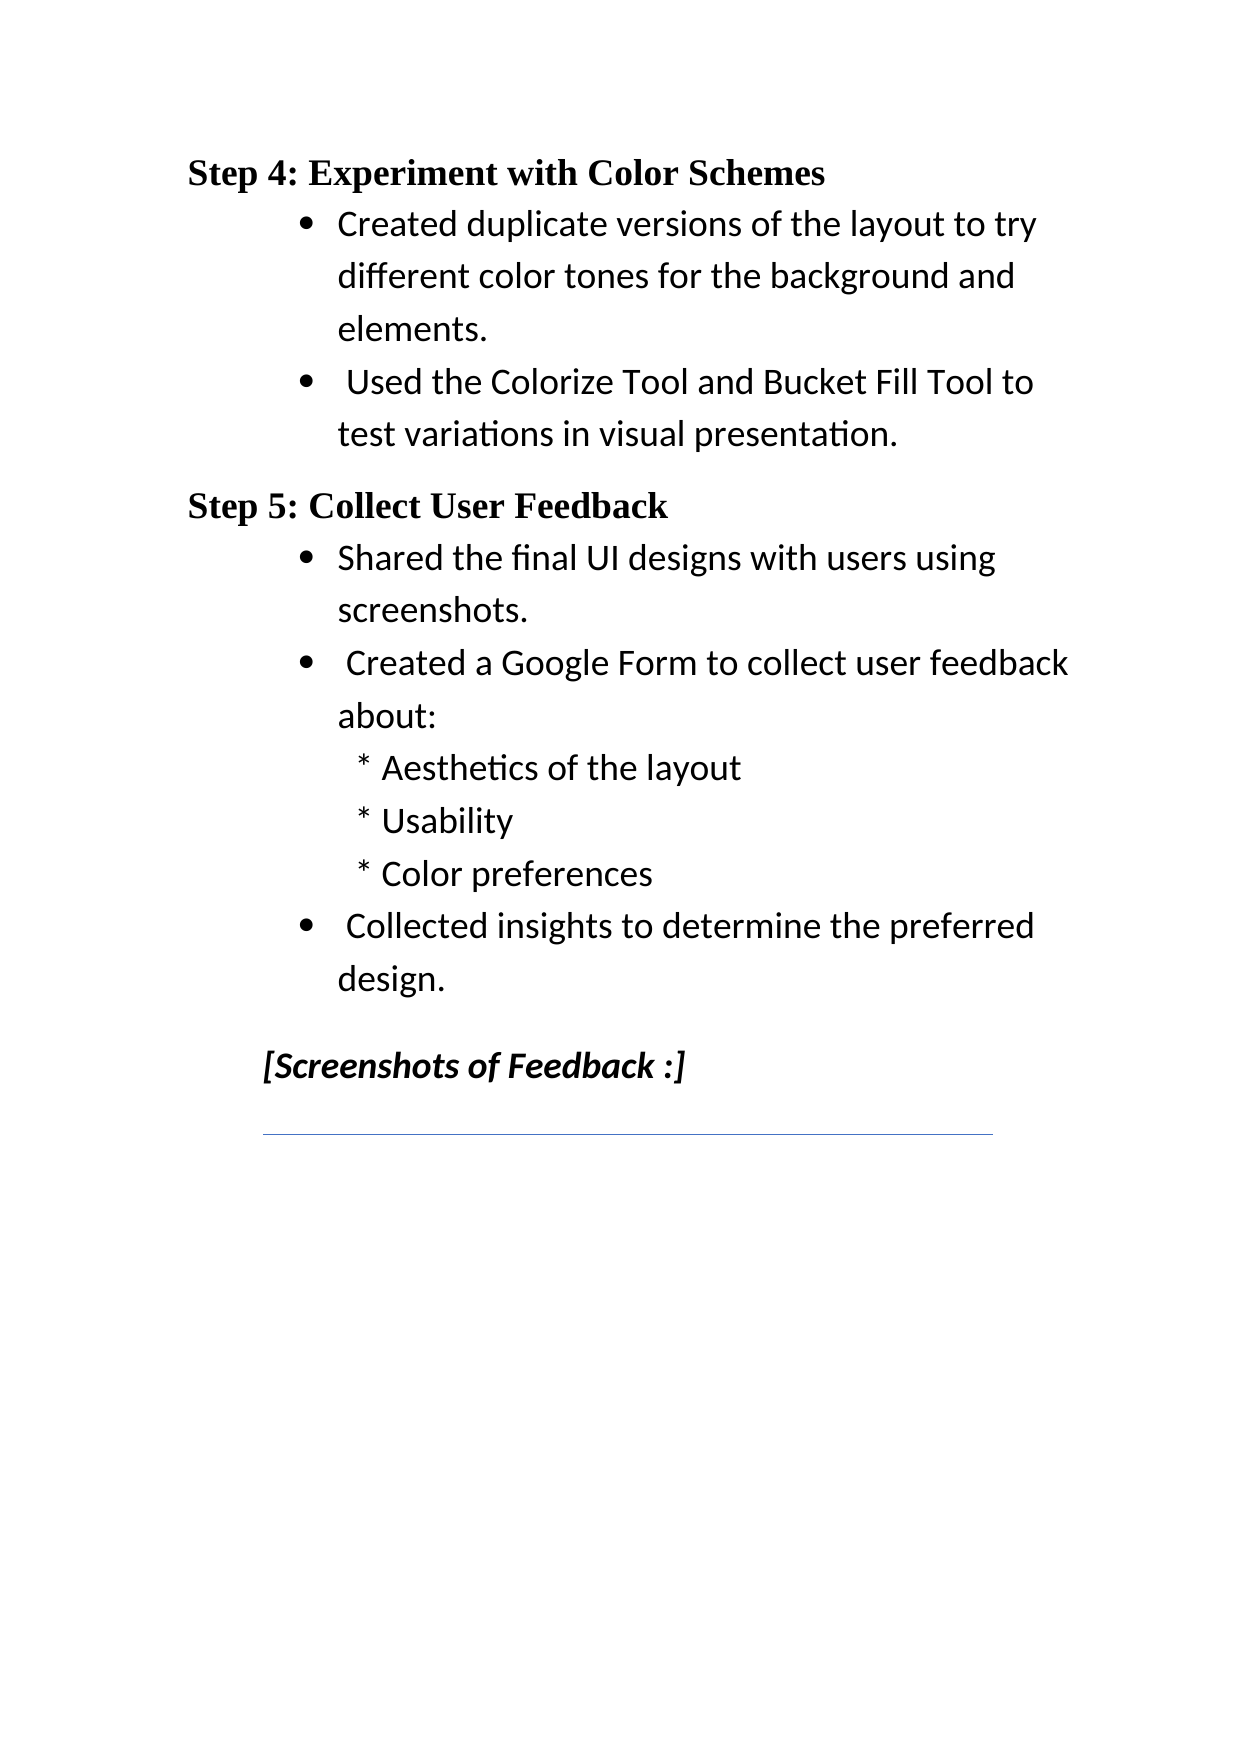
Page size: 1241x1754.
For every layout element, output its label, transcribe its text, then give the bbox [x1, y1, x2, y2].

text [Screenshots of Feedback :] [262, 1029, 993, 1135]
list Created duplicate versions of the layout to try different color tones for the background and elements. [300, 199, 1090, 351]
subtitle Step 5: Collect User Feedback [187, 484, 1090, 527]
list Shared the final UI designs with users using screenshots. [300, 533, 1090, 632]
subtitle Step 4: Experiment with Color Schemes [187, 150, 1090, 193]
list Used the Colorize Tool and Bucket Fill Tool to test variations in visual presentation. [300, 358, 1090, 456]
list Collected insights to determine the preferred design. [300, 902, 1090, 1001]
list Created a Google Form to collect user feedback about: * Aesthetics of the layout * Usability * Color preferences [300, 639, 1090, 896]
